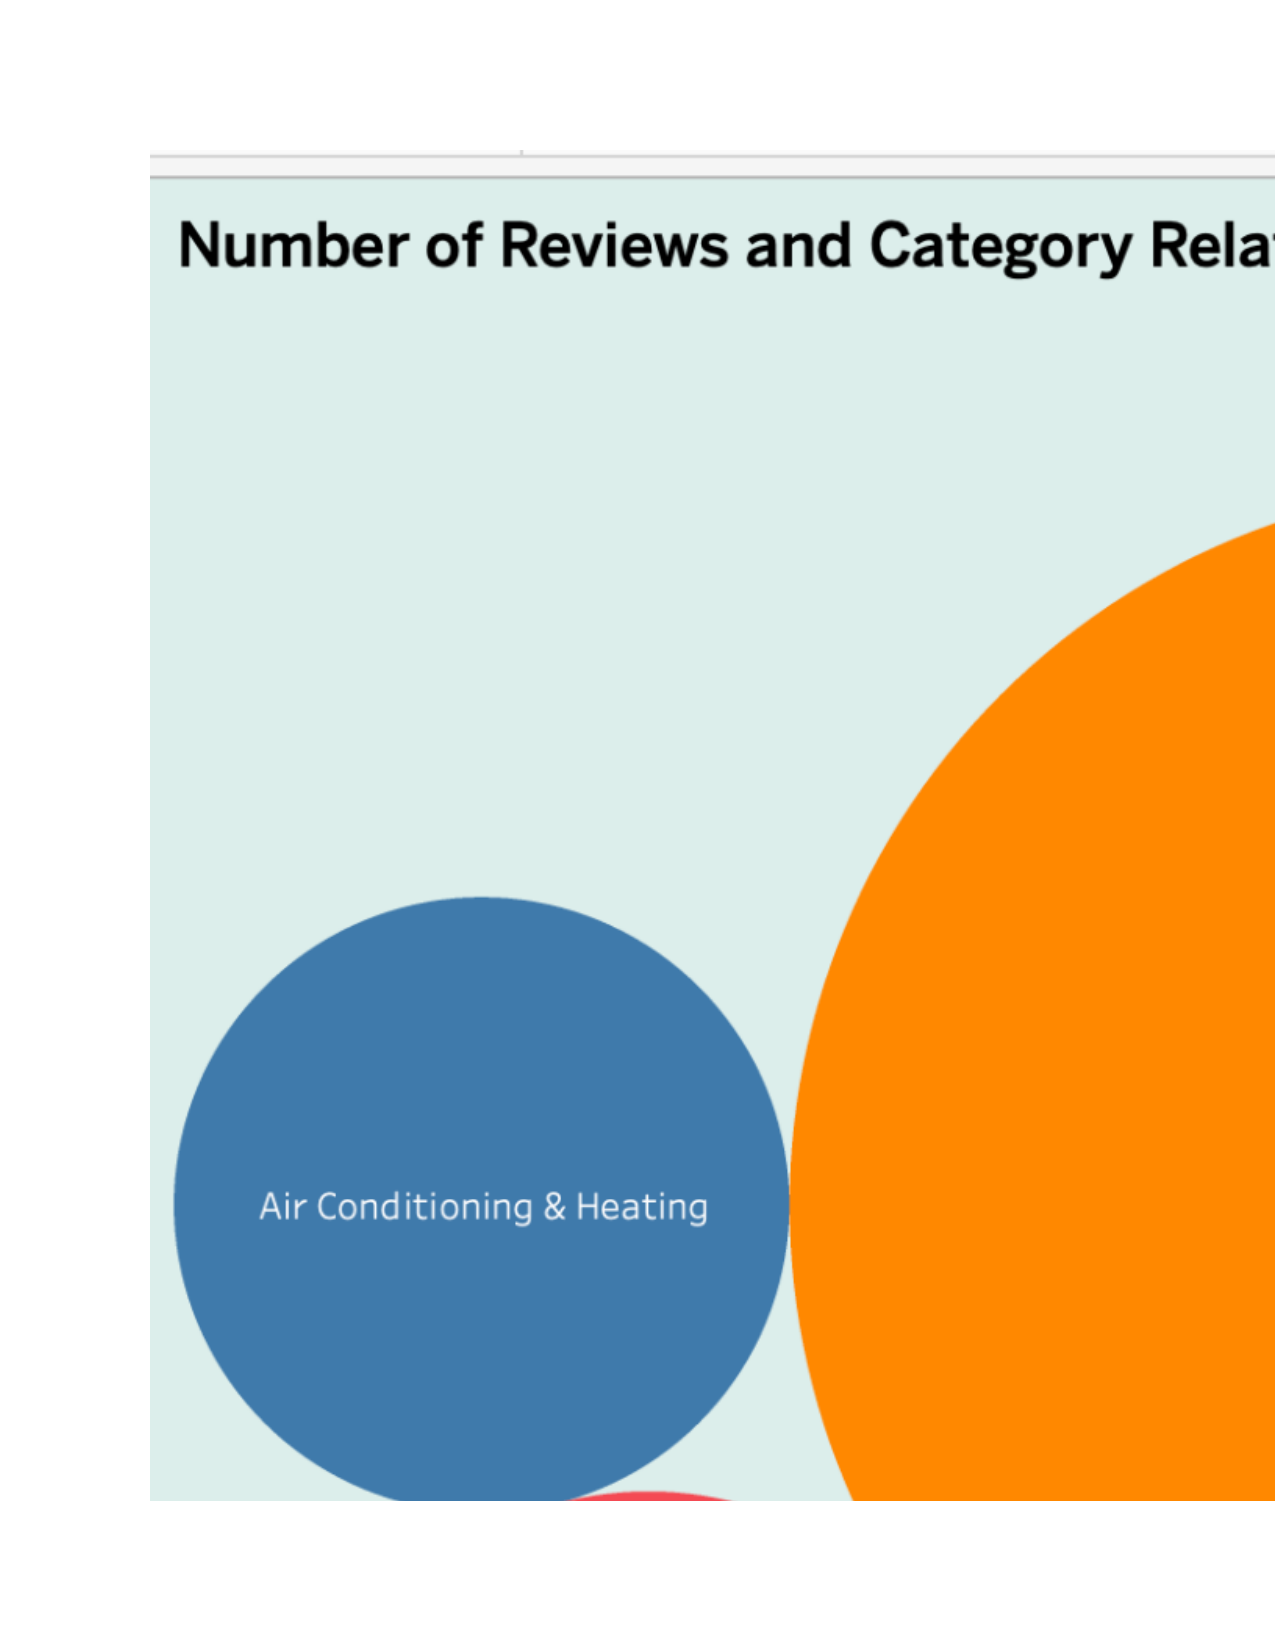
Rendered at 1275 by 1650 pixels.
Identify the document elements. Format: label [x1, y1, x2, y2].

picture [150, 150, 1275, 1501]
